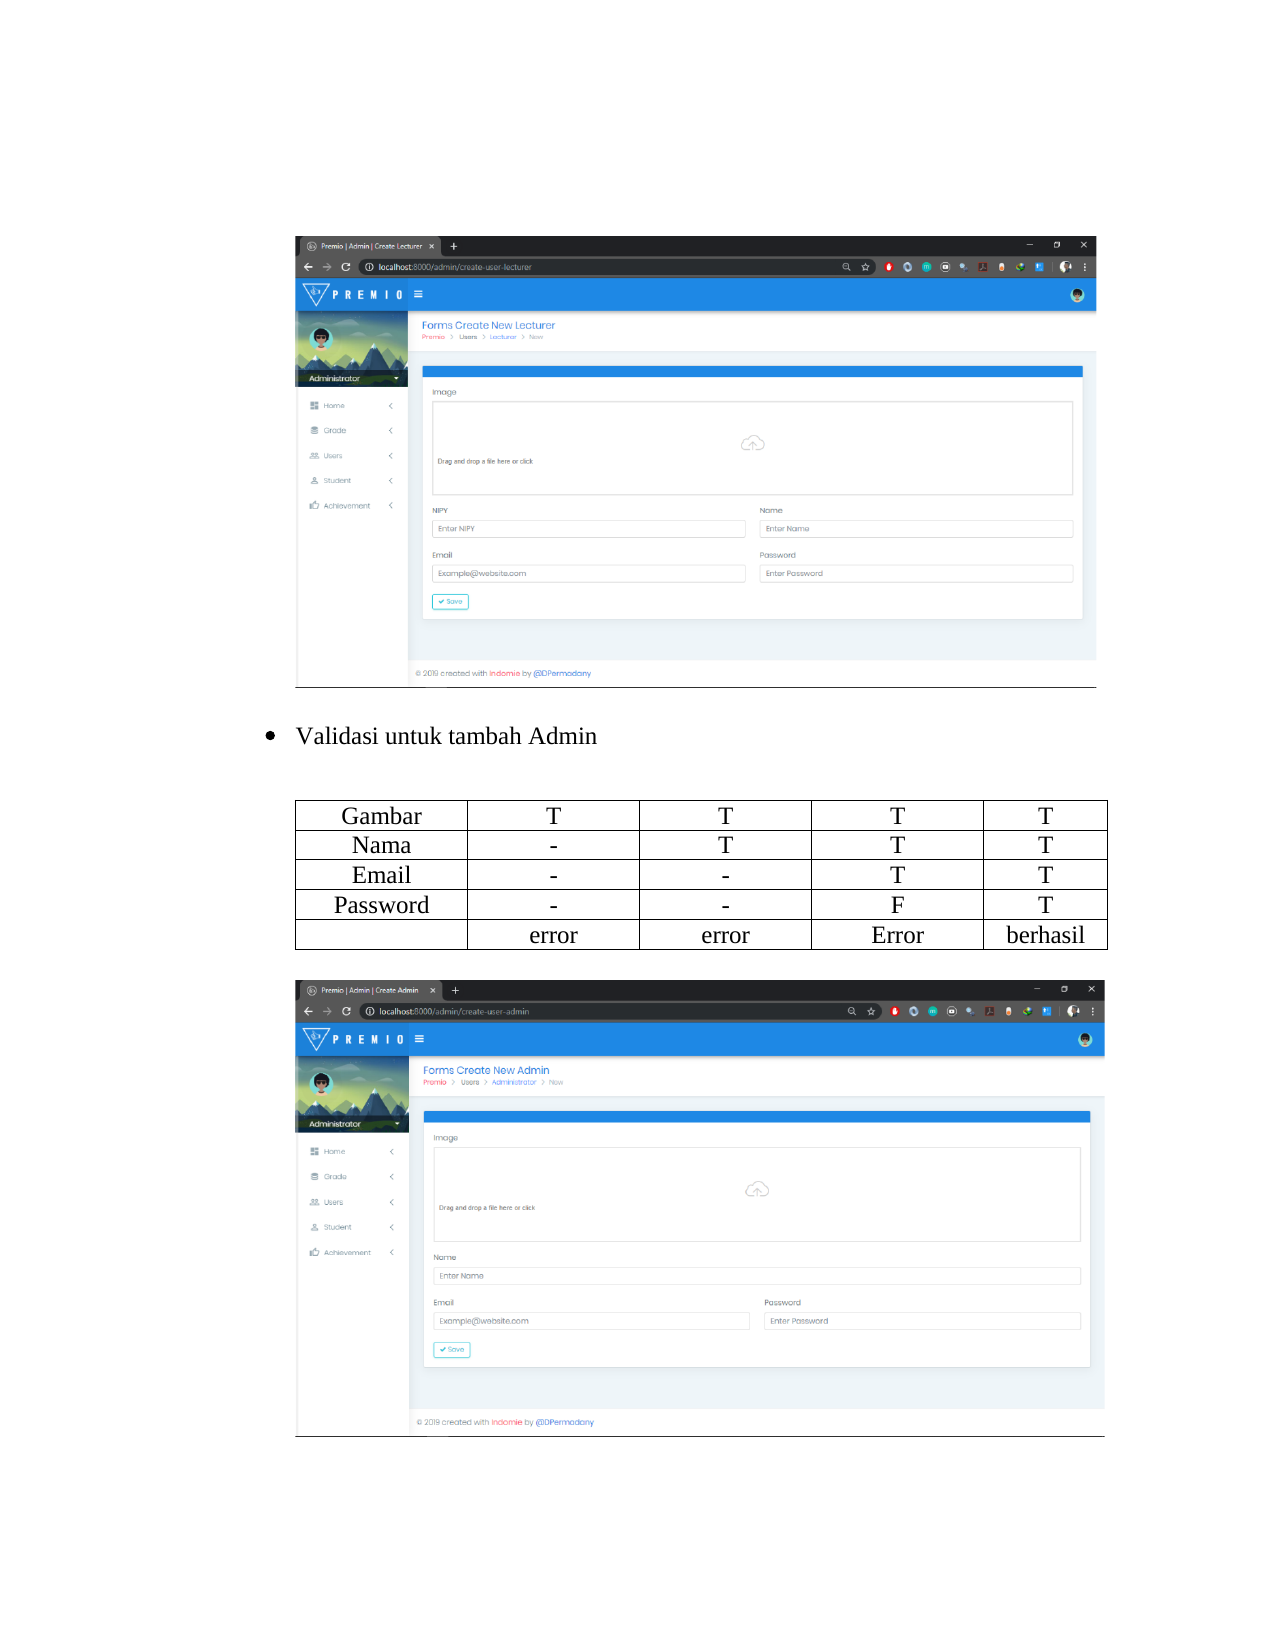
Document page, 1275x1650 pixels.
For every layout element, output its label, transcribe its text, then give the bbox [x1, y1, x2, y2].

table_header T [812, 801, 983, 829]
table_cell berhasil [984, 920, 1107, 949]
table_cell T [984, 860, 1107, 889]
table_cell - [640, 860, 811, 889]
table_header T [640, 801, 811, 829]
table_cell F [812, 890, 983, 919]
table_cell - [468, 860, 639, 889]
picture [295, 980, 1105, 1437]
table_cell Nama [296, 831, 467, 859]
picture [295, 236, 1097, 688]
table_cell Password [296, 890, 467, 919]
table_cell T [984, 831, 1107, 859]
table_cell Error [812, 920, 983, 949]
table_cell error [468, 920, 639, 949]
table_cell T [812, 831, 983, 859]
table_cell - [468, 831, 639, 859]
table_cell T [812, 860, 983, 889]
list Validasi untuk tambah Admin [266, 721, 1098, 750]
table_cell T [640, 831, 811, 859]
table_header T [984, 801, 1107, 829]
table_header Gambar [296, 801, 467, 829]
table_cell error [640, 920, 811, 949]
table_cell [296, 920, 467, 949]
table_cell Email [296, 860, 467, 889]
table_cell T [984, 890, 1107, 919]
table_header T [468, 801, 639, 829]
table_cell - [468, 890, 639, 919]
table_cell - [640, 890, 811, 919]
